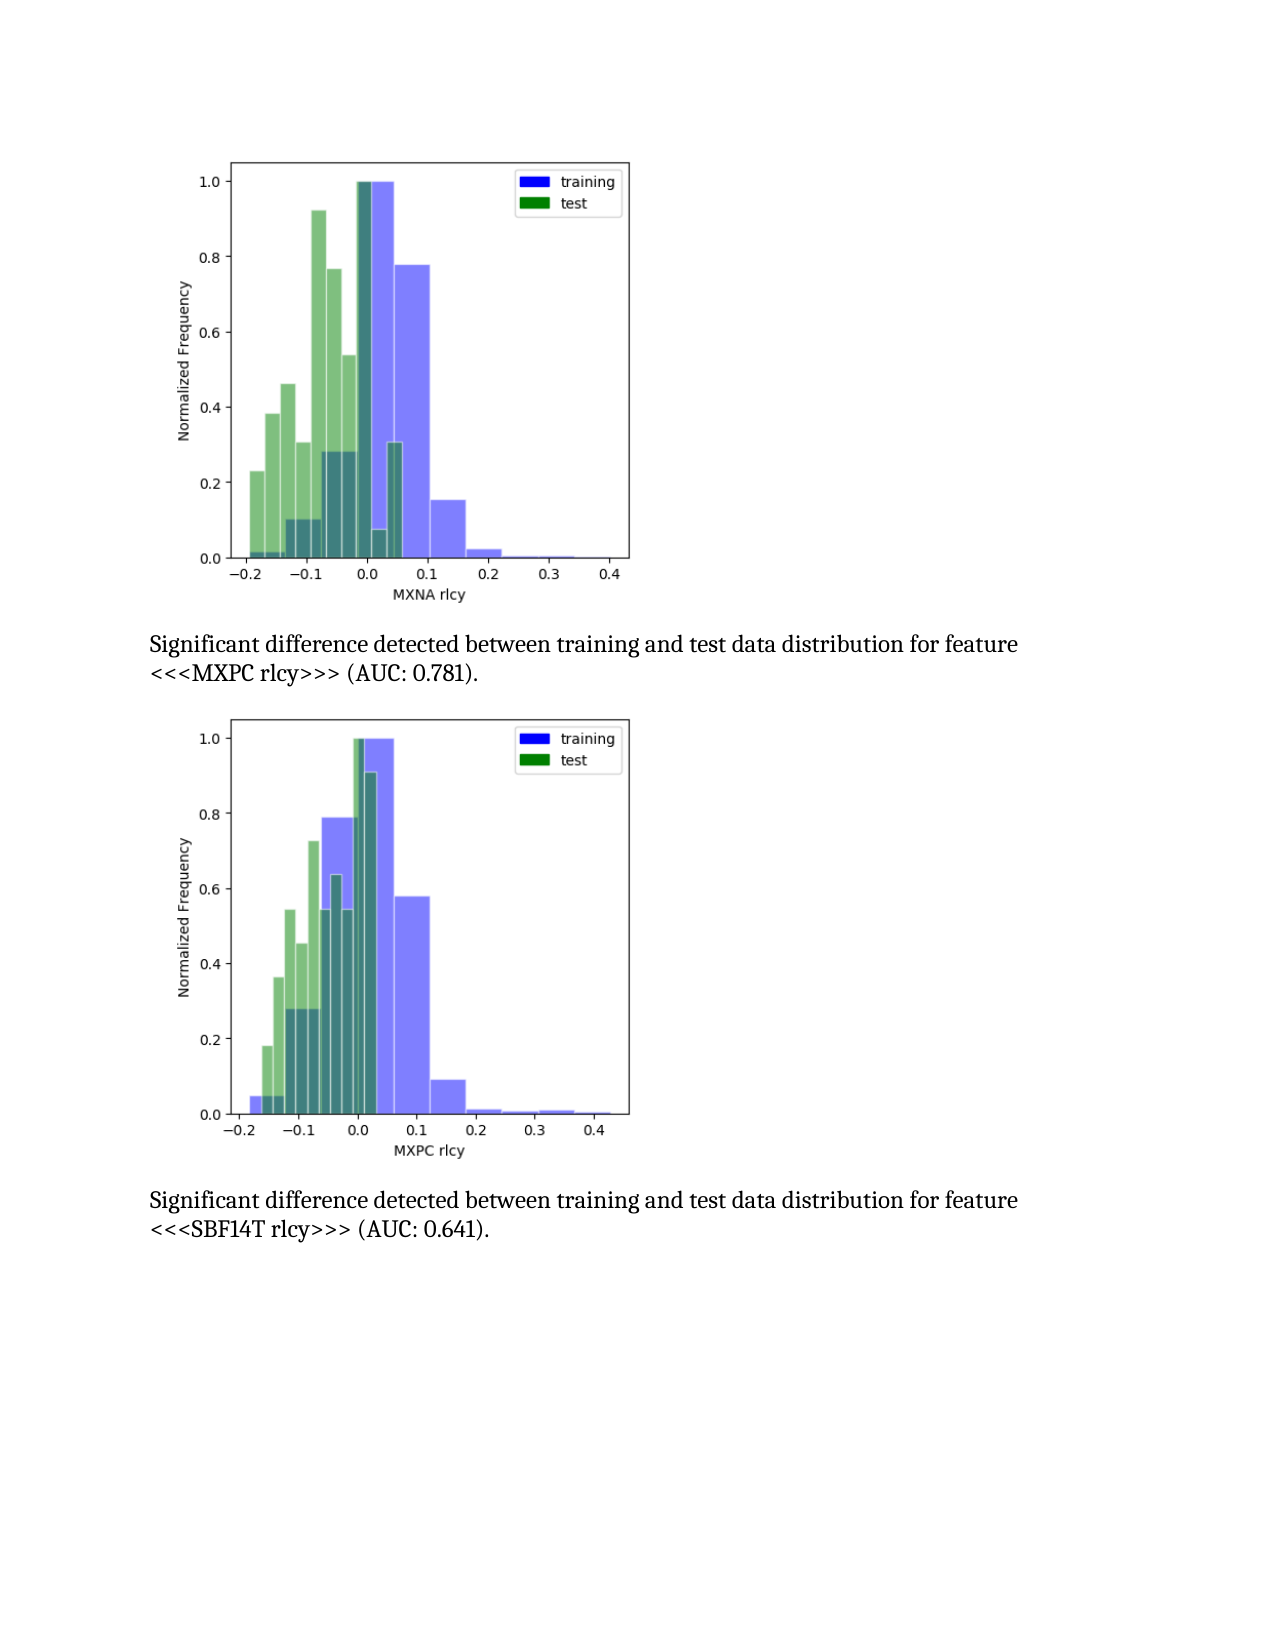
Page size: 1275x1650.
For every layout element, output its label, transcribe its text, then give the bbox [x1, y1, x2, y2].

list Significant difference detected between training and test data distribution for feature <<<MXPC rlcy>>> (AUC: 0.781). [150, 630, 1125, 687]
picture [168, 150, 642, 612]
list Significant difference detected between training and test data distribution for feature <<<SBF14T rlcy>>> (AUC: 0.641). [150, 1186, 1125, 1244]
picture [168, 706, 642, 1168]
